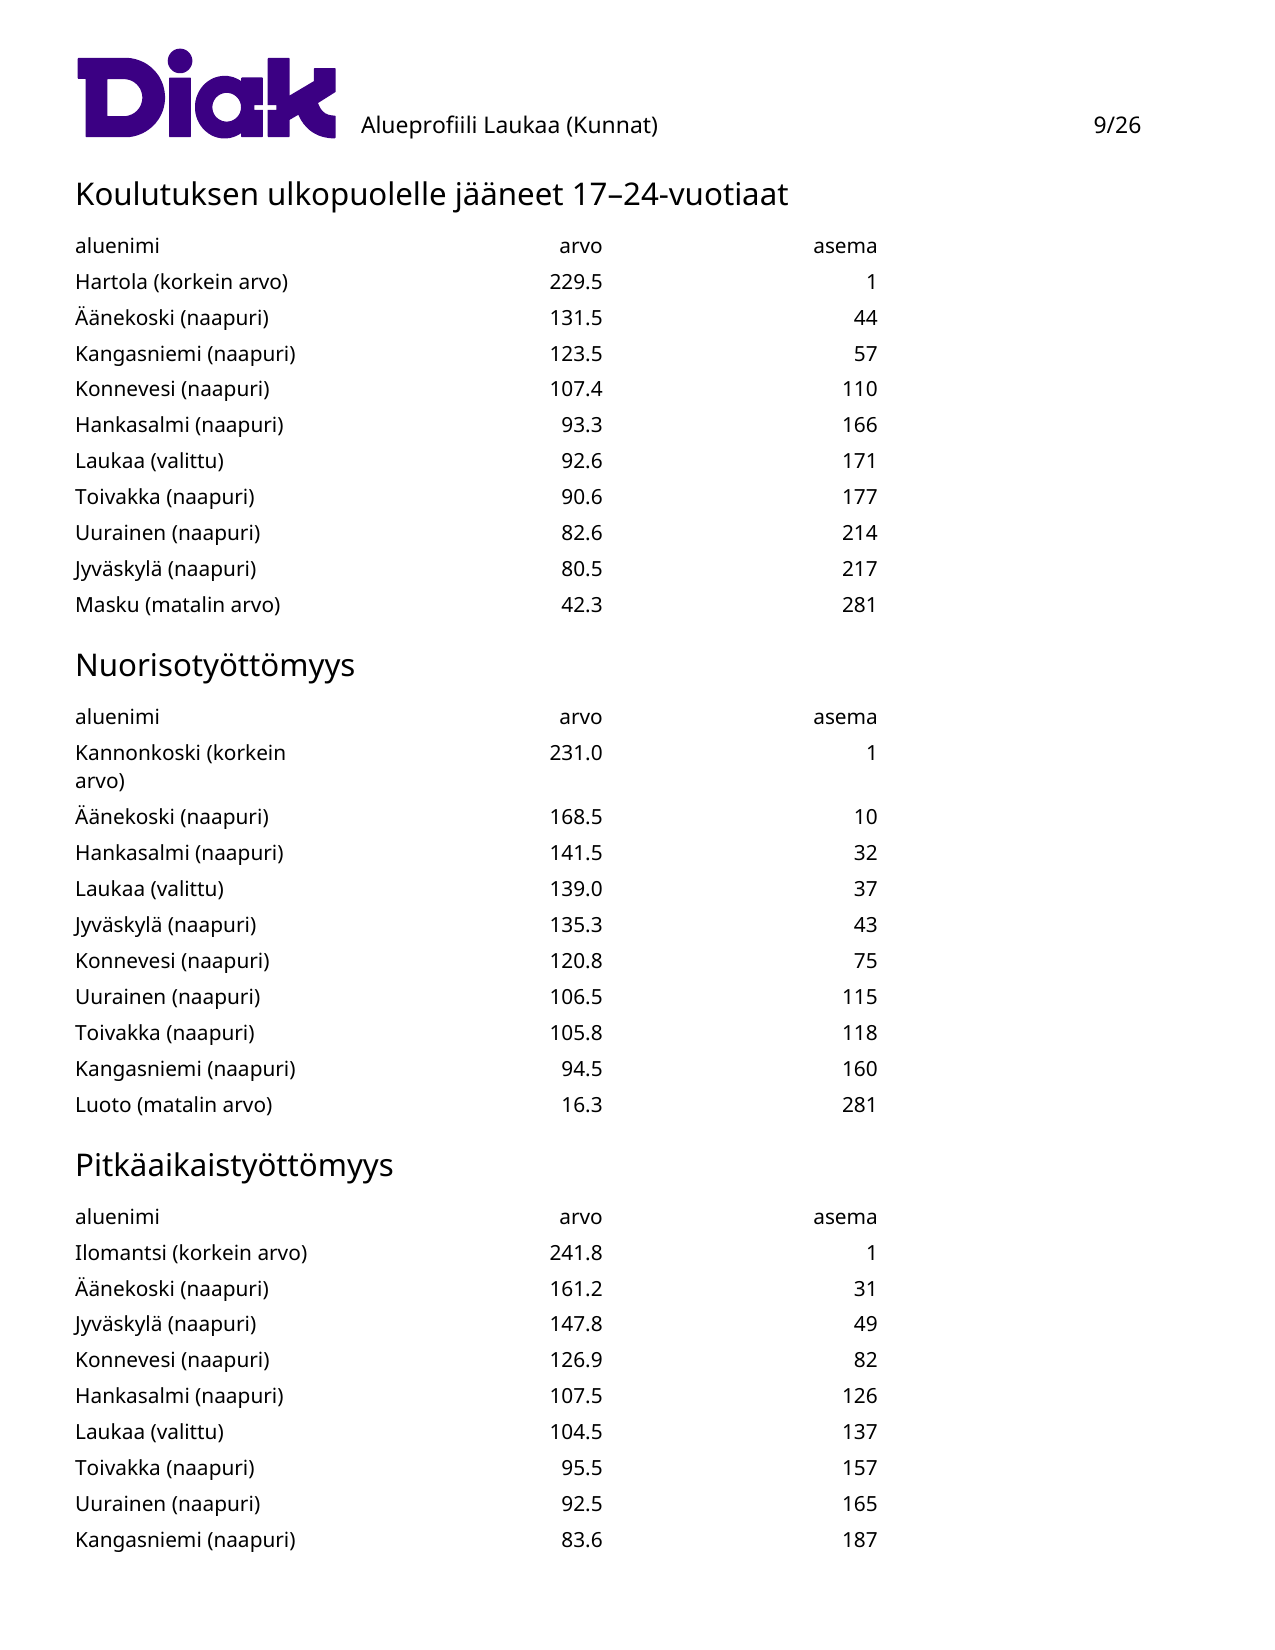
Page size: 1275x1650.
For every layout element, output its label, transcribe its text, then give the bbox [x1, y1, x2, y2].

table_cell 281 [614, 1086, 889, 1122]
table_cell 217 [614, 551, 889, 586]
table_cell 83.6 [339, 1521, 614, 1557]
table_header aluenimi [64, 698, 339, 734]
table_cell Uurainen (naapuri) [64, 1486, 339, 1521]
table_cell 135.3 [339, 906, 614, 942]
table_cell 137 [614, 1414, 889, 1449]
table_cell 95.5 [339, 1450, 614, 1486]
table_cell 90.6 [339, 479, 614, 514]
table_cell 1 [614, 734, 889, 799]
table_cell 16.3 [339, 1086, 614, 1122]
table_cell 166 [614, 407, 889, 443]
subtitle Nuorisotyöttömyys [75, 643, 1200, 686]
table_header aluenimi [64, 227, 339, 263]
table_cell Kangasniemi (naapuri) [64, 1521, 339, 1557]
table_cell Jyväskylä (naapuri) [64, 551, 339, 586]
table_cell 126 [614, 1378, 889, 1414]
table_cell 92.5 [339, 1486, 614, 1521]
table_cell 107.5 [339, 1378, 614, 1414]
table_cell Luoto (matalin arvo) [64, 1086, 339, 1122]
table_cell 110 [614, 371, 889, 407]
table_cell 115 [614, 978, 889, 1014]
table_cell 123.5 [339, 335, 614, 371]
table_cell 168.5 [339, 799, 614, 834]
table_cell Toivakka (naapuri) [64, 1450, 339, 1486]
table_cell 131.5 [339, 299, 614, 335]
table_cell Kangasniemi (naapuri) [64, 1050, 339, 1086]
table_cell Toivakka (naapuri) [64, 479, 339, 514]
table_cell 141.5 [339, 835, 614, 871]
table_cell 241.8 [339, 1234, 614, 1270]
table_cell 43 [614, 906, 889, 942]
table_cell 160 [614, 1050, 889, 1086]
table_cell 214 [614, 515, 889, 551]
table_cell 229.5 [339, 263, 614, 299]
table_cell 1 [614, 263, 889, 299]
table_cell Äänekoski (naapuri) [64, 799, 339, 834]
table_header arvo [339, 1198, 614, 1234]
table_cell 107.4 [339, 371, 614, 407]
table_cell 177 [614, 479, 889, 514]
table_cell 106.5 [339, 978, 614, 1014]
table_cell Konnevesi (naapuri) [64, 943, 339, 978]
table_cell Hankasalmi (naapuri) [64, 407, 339, 443]
table_cell 92.6 [339, 443, 614, 479]
table_cell Ilomantsi (korkein arvo) [64, 1234, 339, 1270]
table_cell 32 [614, 835, 889, 871]
table_cell Uurainen (naapuri) [64, 515, 339, 551]
table_cell Äänekoski (naapuri) [64, 299, 339, 335]
table_cell 147.8 [339, 1306, 614, 1342]
table_header aluenimi [64, 1198, 339, 1234]
table_header arvo [339, 227, 614, 263]
table_cell Jyväskylä (naapuri) [64, 906, 339, 942]
table_cell Äänekoski (naapuri) [64, 1270, 339, 1306]
table_cell 171 [614, 443, 889, 479]
table_cell 118 [614, 1014, 889, 1050]
table_header arvo [339, 698, 614, 734]
table_cell Konnevesi (naapuri) [64, 371, 339, 407]
table_cell 80.5 [339, 551, 614, 586]
table_cell 231.0 [339, 734, 614, 799]
table_cell Konnevesi (naapuri) [64, 1342, 339, 1378]
table_cell 161.2 [339, 1270, 614, 1306]
table_cell 31 [614, 1270, 889, 1306]
table_cell Uurainen (naapuri) [64, 978, 339, 1014]
table_cell 10 [614, 799, 889, 834]
subtitle Pitkäaikaistyöttömyys [75, 1143, 1200, 1186]
table_cell 37 [614, 871, 889, 906]
table_cell 49 [614, 1306, 889, 1342]
table_cell 44 [614, 299, 889, 335]
table_header asema [614, 227, 889, 263]
table_cell Kannonkoski (korkein arvo) [64, 734, 339, 799]
table_cell 1 [614, 1234, 889, 1270]
table_cell Jyväskylä (naapuri) [64, 1306, 339, 1342]
table_cell Laukaa (valittu) [64, 443, 339, 479]
table_cell Hartola (korkein arvo) [64, 263, 339, 299]
table_cell 139.0 [339, 871, 614, 906]
table_cell 75 [614, 943, 889, 978]
table_cell 82.6 [339, 515, 614, 551]
table_cell Hankasalmi (naapuri) [64, 835, 339, 871]
table_cell Laukaa (valittu) [64, 871, 339, 906]
table_cell Laukaa (valittu) [64, 1414, 339, 1449]
table_cell 120.8 [339, 943, 614, 978]
table_cell Masku (matalin arvo) [64, 586, 339, 622]
table_cell Hankasalmi (naapuri) [64, 1378, 339, 1414]
table_cell 165 [614, 1486, 889, 1521]
table_cell 105.8 [339, 1014, 614, 1050]
table_cell Kangasniemi (naapuri) [64, 335, 339, 371]
table_cell 82 [614, 1342, 889, 1378]
table_cell 104.5 [339, 1414, 614, 1449]
table_cell 94.5 [339, 1050, 614, 1086]
table_header asema [614, 1198, 889, 1234]
table_cell 126.9 [339, 1342, 614, 1378]
table_cell Toivakka (naapuri) [64, 1014, 339, 1050]
subtitle Koulutuksen ulkopuolelle jääneet 17–24-vuotiaat [75, 172, 1200, 214]
table_cell 57 [614, 335, 889, 371]
table_cell 157 [614, 1450, 889, 1486]
table_cell 42.3 [339, 586, 614, 622]
table_header asema [614, 698, 889, 734]
table_cell 187 [614, 1521, 889, 1557]
table_cell 281 [614, 586, 889, 622]
table_cell 93.3 [339, 407, 614, 443]
